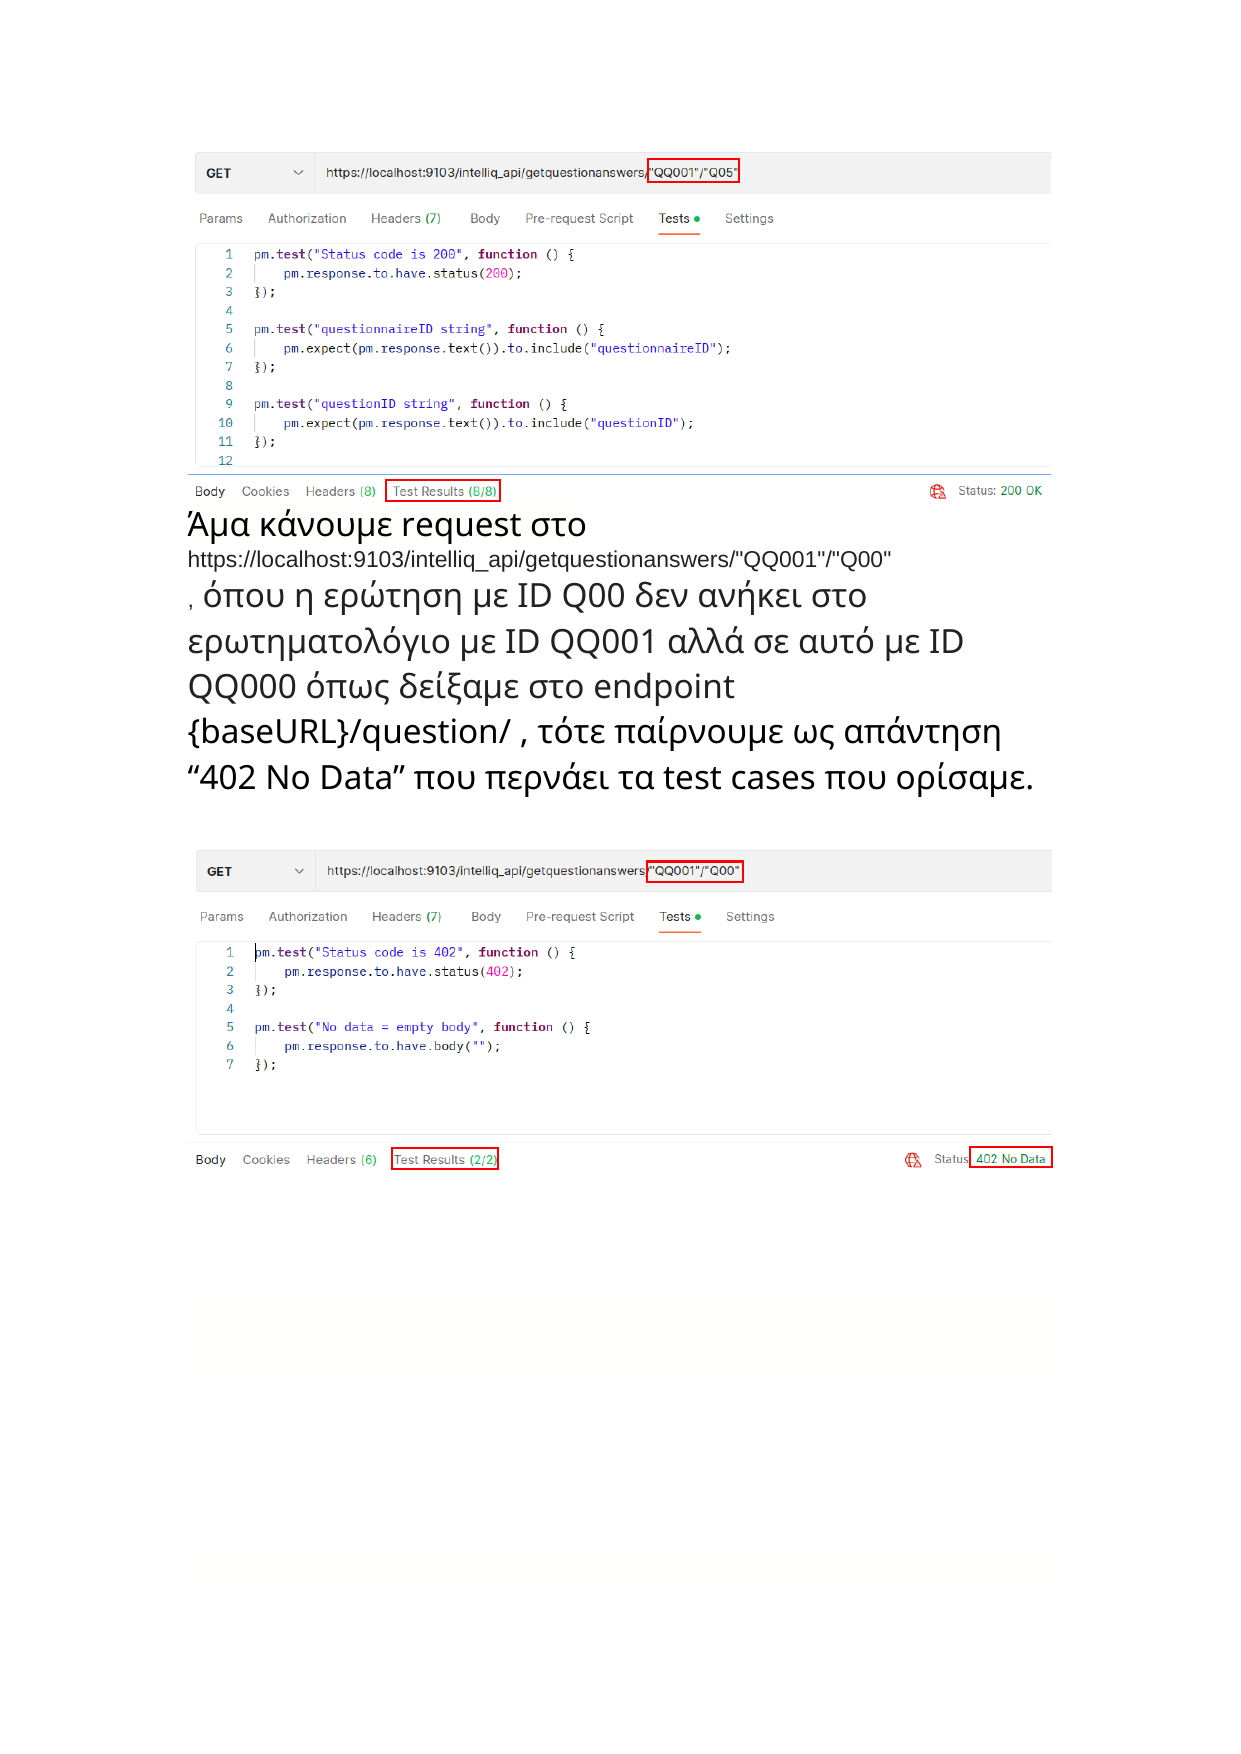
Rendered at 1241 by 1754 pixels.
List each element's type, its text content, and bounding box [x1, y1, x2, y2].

text , όπου η ερώτηση με ID Q00 δεν ανήκει στο ερωτηματολόγιο με ID QQ001 αλλά σε αυτό με ID QQ000 όπως δείξαμε στο endpoint {baseURL}/question/ , τότε παίρνουμε ως απάντηση “402 No Data” που περνάει τα test cases που ορίσαμε. [187, 572, 1053, 799]
picture [971, 1148, 1051, 1166]
picture [387, 481, 499, 500]
text Άμα κάνουμε request στο https://localhost:9103/intelliq_api/getquestionanswers/"QQ001"/"Q00" [587, 500, 1053, 572]
picture [187, 150, 1052, 501]
picture [187, 844, 1053, 1172]
